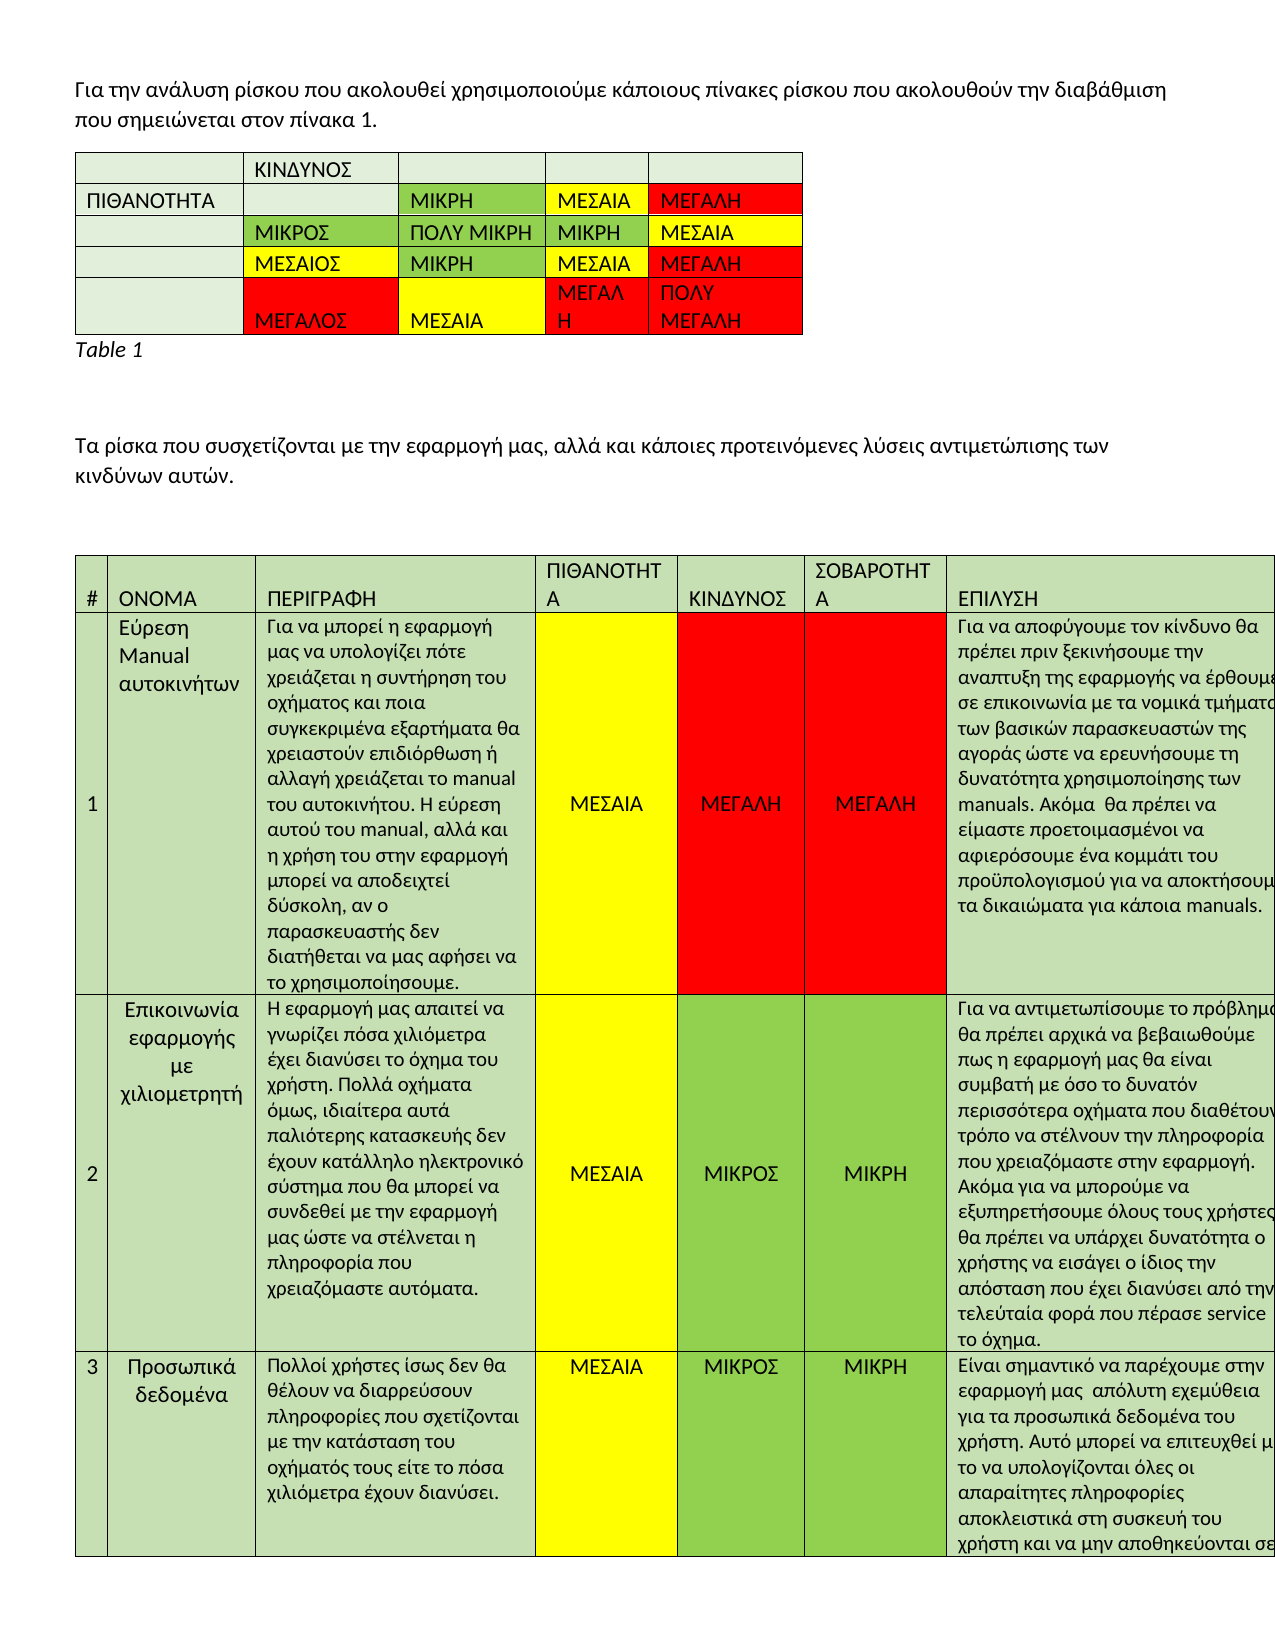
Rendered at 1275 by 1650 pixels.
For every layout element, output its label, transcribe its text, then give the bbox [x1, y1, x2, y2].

table_cell ΜΕΓΑΛΗ [649, 184, 802, 214]
table_cell ΜΙΚΡΗ [805, 995, 946, 1351]
table_header [546, 153, 648, 183]
table_cell [76, 247, 243, 277]
table_cell ΜΙΚΡΗ [399, 247, 545, 277]
table_header [76, 153, 243, 183]
table_cell ΜΕΣΑΙΑ [536, 1352, 677, 1556]
table_cell Επικοινωνία εφαρμογής με χιλιομετρητή [108, 995, 255, 1351]
table_cell ΜΕΓΑΛΗ [805, 613, 946, 994]
text Τα ρίσκα που συσχετίζονται με την εφαρμογή μας, αλλά και κάποιες προτεινόμενες λύσεις αντιμετώπισης των κινδύνων αυτών. [75, 431, 1200, 489]
table_header ΚΙΝΔΥΝΟΣ [678, 556, 804, 612]
table_cell ΜΕΣΑΙΑ [536, 995, 677, 1351]
table_cell ΜΕΣΑΙΑ [536, 613, 677, 994]
table_cell ΜΙΚΡΗ [805, 1352, 946, 1556]
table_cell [947, 1352, 1274, 1556]
table_header ΣΟΒΑΡΟΤΗΤΑ [805, 556, 946, 612]
table_header # [76, 556, 107, 612]
table_cell ΜΕΓΑΛΗ [546, 278, 648, 334]
table_cell ΜΙΚΡΗ [399, 184, 545, 214]
table_cell ΜΕΣΑΙΑ [649, 216, 802, 246]
text Table 1 [75, 335, 1200, 363]
table_cell ΜΙΚΡΟΣ [244, 216, 398, 246]
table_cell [256, 1352, 535, 1556]
table_cell Εύρεση Manual αυτοκινήτων [108, 613, 255, 994]
table_cell Η εφαρμογή μας απαιτεί να γνωρίζει πόσα χιλιόμετρα έχει διανύσει το όχημα του χρήστη. Πολλά οχήματα όμως, ιδιαίτερα αυτά παλιότερης κατασκευής δεν έχουν κατάλληλο ηλεκτρονικό σύστημα που θα μπορεί να συνδεθεί με την εφαρμογή μας ώστε να στέλνεται η πληροφορία που χρειαζόμαστε αυτόματα. [256, 995, 535, 1351]
table_cell ΜΕΣΑΙΟΣ [244, 247, 398, 277]
table_cell ΜΕΓΑΛΟΣ [244, 278, 398, 334]
table_cell Για να αποφύγουμε τον κίνδυνο θα πρέπει πριν ξεκινήσουμε την αναπτυξη της εφαρμογής να έρθουμε σε επικοινωνία με τα νομικά τμήματα των βασικών παρασκευαστών της αγοράς ώστε να ερευνήσουμε τη δυνατότητα χρησιμοποίησης των manuals. Ακόμα θα πρέπει να είμαστε προετοιμασμένοι να αφιερόσουμε ένα κομμάτι του προϋπολογισμού για να αποκτήσουμε τα δικαιώματα για κάποια manuals. [947, 613, 1274, 994]
table_header ΚΙΝΔΥΝΟΣ [244, 153, 398, 183]
table_cell ΠΟΛΥ ΜΙΚΡΗ [399, 216, 545, 246]
table_header ΕΠΙΛΥΣΗ [947, 556, 1274, 612]
table_cell ΜΕΓΑΛΗ [649, 247, 802, 277]
table_header [649, 153, 802, 183]
table_cell ΜΙΚΡΗ [546, 216, 648, 246]
table_cell 3 [76, 1352, 107, 1556]
table_header [399, 153, 545, 183]
table_cell 2 [76, 995, 107, 1351]
table_cell ΠΟΛΥ ΜΕΓΑΛΗ [649, 278, 802, 334]
table_cell 1 [76, 613, 107, 994]
table_cell [76, 216, 243, 246]
table_cell ΜΕΣΑΙΑ [546, 247, 648, 277]
table_cell ΠΙΘΑΝΟΤΗΤΑ [76, 184, 243, 214]
table_cell ΜΙΚΡΟΣ [678, 1352, 804, 1556]
table_cell ΜΙΚΡΟΣ [678, 995, 804, 1351]
table_cell Προσωπικά δεδομένα [108, 1352, 255, 1556]
table_cell [244, 184, 398, 214]
table_cell [76, 278, 243, 334]
table_header ΟΝΟΜΑ [108, 556, 255, 612]
text Για την ανάλυση ρίσκου που ακολουθεί χρησιμοποιούμε κάποιους πίνακες ρίσκου που ακολουθούν την διαβάθμιση που σημειώνεται στον πίνακα 1. [75, 75, 1200, 133]
table_cell ΜΕΓΑΛΗ [678, 613, 804, 994]
table_header ΠΕΡΙΓΡΑΦΗ [256, 556, 535, 612]
table_header ΠΙΘΑΝΟΤΗΤΑ [536, 556, 677, 612]
table_cell Για να αντιμετωπίσουμε το πρόβλημα θα πρέπει αρχικά να βεβαιωθούμε πως η εφαρμογή μας θα είναι συμβατή με όσο το δυνατόν περισσότερα οχήματα που διαθέτουν τρόπο να στέλνουν την πληροφορία που χρειαζόμαστε στην εφαρμογή. Ακόμα για να μπορούμε να εξυπηρετήσουμε όλους τους χρήστες θα πρέπει να υπάρχει δυνατότητα ο χρήστης να εισάγει ο ίδιος την απόσταση που έχει διανύσει από την τελεύταία φορά που πέρασε service το όχημα. [947, 995, 1274, 1351]
table_cell ΜΕΣΑΙΑ [546, 184, 648, 214]
table_cell Για να μπορεί η εφαρμογή μας να υπολογίζει πότε χρειάζεται η συντήρηση του οχήματος και ποια συγκεκριμένα εξαρτήματα θα χρειαστούν επιδιόρθωση ή αλλαγή χρειάζεται το manual του αυτοκινήτου. Η εύρεση αυτού του manual, αλλά και η χρήση του στην εφαρμογή μπορεί να αποδειχτεί δύσκολη, αν ο παρασκευαστής δεν διατήθεται να μας αφήσει να το χρησιμοποίησουμε. [256, 613, 535, 994]
table_cell ΜΕΣΑΙΑ [399, 278, 545, 334]
